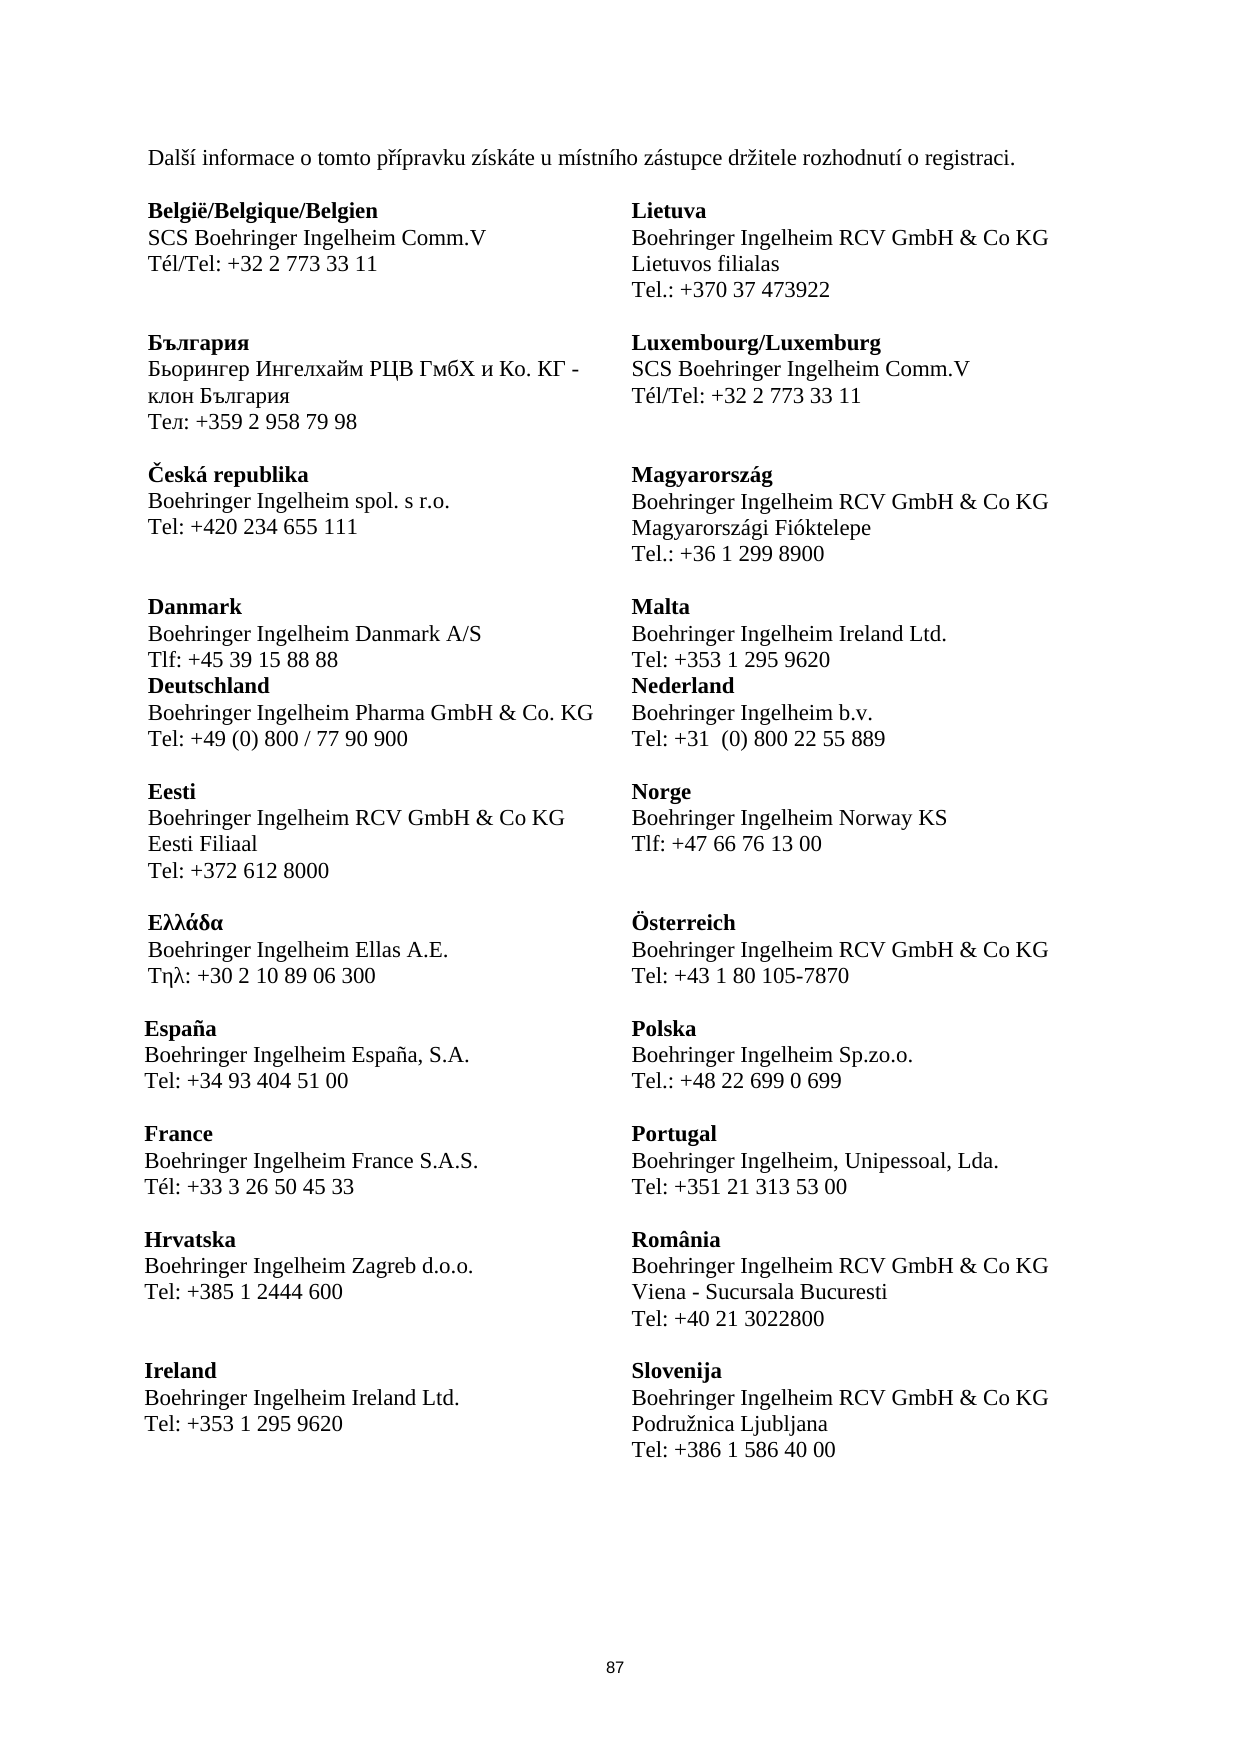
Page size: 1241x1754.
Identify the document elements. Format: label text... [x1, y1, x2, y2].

table_cell Eesti Boehringer Ingelheim RCV GmbH & Co KG Eesti Filiaal Tel: +372 612 8000 [136, 778, 620, 909]
table_cell România Boehringer Ingelheim RCV GmbH & Co KG Viena - Sucursala Bucuresti Tel: +40 21 3022800 [620, 1226, 1107, 1357]
table_header België/Belgique/Belgien SCS Boehringer Ingelheim Comm.V Tél/Tel: +32 2 773 33 11 [136, 197, 620, 329]
table_cell Magyarország Boehringer Ingelheim RCV GmbH & Co KG Magyarországi Fióktelepe Tel.: +36 1 299 8900 [620, 461, 1107, 593]
list Další informace o tomto přípravku získáte u místního zástupce držitele rozhodnutí o registraci. [148, 144, 1093, 171]
table_cell Ελλάδα Boehringer Ingelheim Ellas A.E. Tηλ: +30 2 10 89 06 300 [136, 910, 620, 1015]
table_cell Norge Boehringer Ingelheim Norway KS Tlf: +47 66 76 13 00 [620, 778, 1107, 909]
table_cell Hrvatska Boehringer Ingelheim Zagreb d.o.o. Tel: +385 1 2444 600 [133, 1226, 620, 1357]
table_cell Polska Boehringer Ingelheim Sp.zo.o. Tel.: +48 22 699 0 699 [620, 1015, 1107, 1120]
table_cell Ireland Boehringer Ingelheim Ireland Ltd. Tel: +353 1 295 9620 [133, 1358, 620, 1489]
table_cell Nederland Boehringer Ingelheim b.v. Tel: +31 (0) 800 22 55 889 [620, 672, 1107, 778]
table_cell Portugal Boehringer Ingelheim, Unipessoal, Lda. Tel: +351 21 313 53 00 [620, 1120, 1107, 1226]
table_cell Österreich Boehringer Ingelheim RCV GmbH & Co KG Tel: +43 1 80 105-7870 [620, 910, 1107, 1015]
table_header Lietuva Boehringer Ingelheim RCV GmbH & Co KG Lietuvos filialas Tel.: +370 37 473922 [620, 197, 1107, 329]
table_cell Malta Boehringer Ingelheim Ireland Ltd. Tel: +353 1 295 9620 [620, 593, 1107, 672]
table_cell Česká republika Boehringer Ingelheim spol. s r.o. Tel: +420 234 655 111 [136, 461, 620, 593]
table_cell España Boehringer Ingelheim España, S.A. Tel: +34 93 404 51 00 [133, 1015, 620, 1120]
table_cell France Boehringer Ingelheim France S.A.S. Tél: +33 3 26 50 45 33 [133, 1120, 620, 1226]
table_cell Deutschland Boehringer Ingelheim Pharma GmbH & Co. KG Tel: +49 (0) 800 / 77 90 900 [136, 672, 620, 778]
table_cell Danmark Boehringer Ingelheim Danmark A/S Tlf: +45 39 15 88 88 [136, 593, 620, 672]
table_cell Luxembourg/Luxemburg SCS Boehringer Ingelheim Comm.V Tél/Tel: +32 2 773 33 11 [620, 329, 1107, 461]
table_cell Slovenija Boehringer Ingelheim RCV GmbH & Co KG Podružnica Ljubljana Tel: +386 1 586 40 00 [620, 1358, 1107, 1489]
table_cell България Бьорингер Ингелхайм РЦВ ГмбХ и Ко. КГ - клон България Тел: +359 2 958 79 98 [136, 329, 620, 461]
